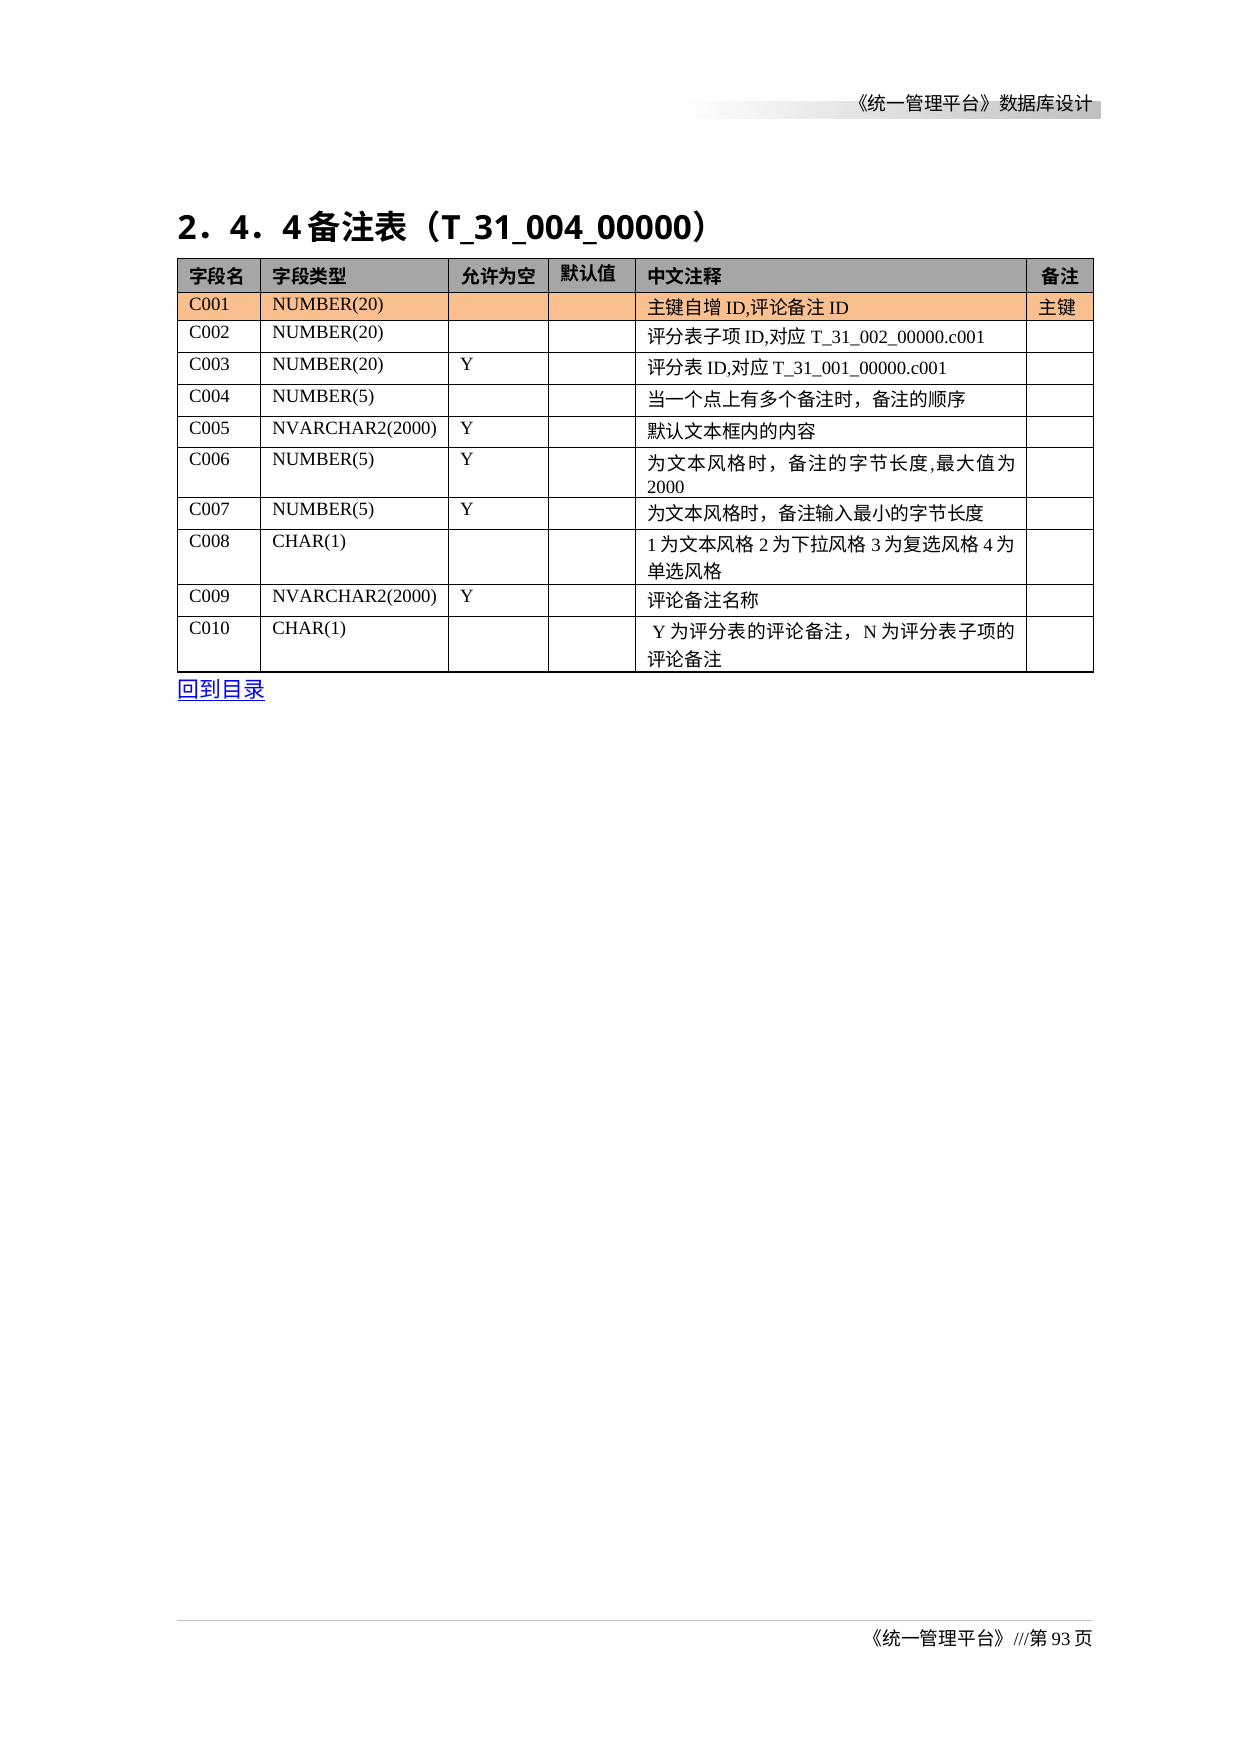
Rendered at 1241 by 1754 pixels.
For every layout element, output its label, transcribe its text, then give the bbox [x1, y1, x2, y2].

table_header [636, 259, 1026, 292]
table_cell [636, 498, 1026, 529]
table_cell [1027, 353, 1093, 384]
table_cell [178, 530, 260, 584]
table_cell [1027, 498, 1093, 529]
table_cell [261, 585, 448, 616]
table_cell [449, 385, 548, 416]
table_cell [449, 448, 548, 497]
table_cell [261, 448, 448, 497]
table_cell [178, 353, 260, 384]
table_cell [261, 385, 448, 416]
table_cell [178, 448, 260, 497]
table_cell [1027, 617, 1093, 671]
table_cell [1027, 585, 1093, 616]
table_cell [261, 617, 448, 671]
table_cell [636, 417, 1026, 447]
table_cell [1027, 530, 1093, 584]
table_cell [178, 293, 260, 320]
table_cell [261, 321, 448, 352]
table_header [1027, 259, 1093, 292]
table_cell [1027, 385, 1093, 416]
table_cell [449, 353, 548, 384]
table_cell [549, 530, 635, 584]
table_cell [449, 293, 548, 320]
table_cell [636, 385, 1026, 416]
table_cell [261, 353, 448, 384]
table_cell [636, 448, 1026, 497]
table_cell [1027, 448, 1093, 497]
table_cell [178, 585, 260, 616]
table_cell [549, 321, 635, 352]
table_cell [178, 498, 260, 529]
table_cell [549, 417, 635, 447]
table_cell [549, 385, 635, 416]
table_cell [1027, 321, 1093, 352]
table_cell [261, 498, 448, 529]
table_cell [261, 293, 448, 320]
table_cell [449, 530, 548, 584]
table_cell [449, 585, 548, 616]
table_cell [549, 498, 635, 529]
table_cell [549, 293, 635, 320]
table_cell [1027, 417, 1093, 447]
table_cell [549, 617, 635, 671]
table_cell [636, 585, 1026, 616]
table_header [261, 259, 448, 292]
text 回到目录 [177, 673, 1092, 704]
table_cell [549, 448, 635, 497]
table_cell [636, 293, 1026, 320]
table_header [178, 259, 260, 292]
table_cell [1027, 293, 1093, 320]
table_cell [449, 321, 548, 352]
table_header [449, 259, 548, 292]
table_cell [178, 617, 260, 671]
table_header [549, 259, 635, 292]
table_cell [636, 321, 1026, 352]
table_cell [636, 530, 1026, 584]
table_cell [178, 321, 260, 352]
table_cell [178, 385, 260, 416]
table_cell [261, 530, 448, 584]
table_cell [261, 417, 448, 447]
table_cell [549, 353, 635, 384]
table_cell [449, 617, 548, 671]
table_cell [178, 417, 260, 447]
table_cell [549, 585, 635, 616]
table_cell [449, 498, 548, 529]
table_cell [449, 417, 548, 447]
subtitle 2．4．4备注表（T_31_004_00000） [177, 201, 1092, 249]
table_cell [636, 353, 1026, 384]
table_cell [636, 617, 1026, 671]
